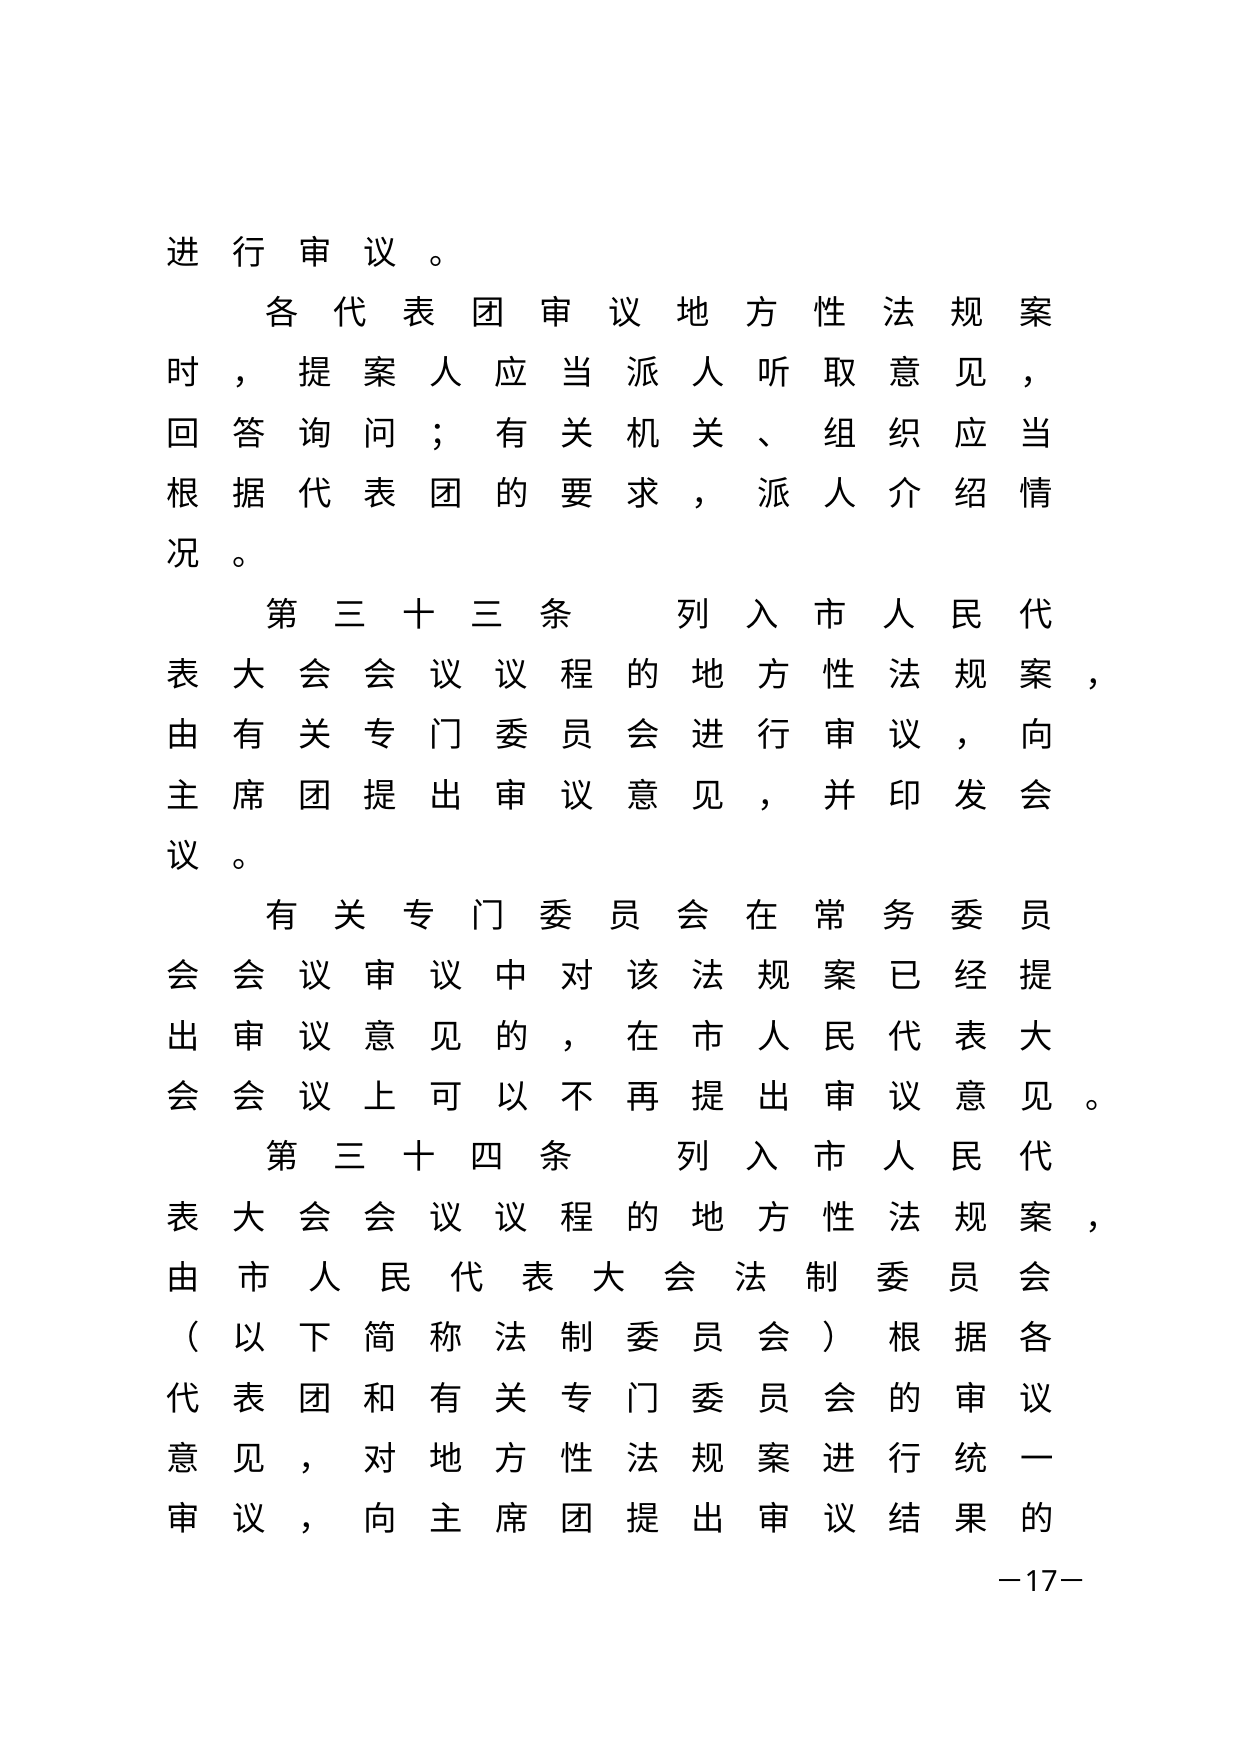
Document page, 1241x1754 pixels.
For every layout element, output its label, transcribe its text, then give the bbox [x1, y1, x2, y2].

text 第三十二条 列入市人民代表大会会议议程的地方性法规案，大会全体会议听取常务委员会或者提案人的说明后，由各代表团进行审议。 [167, 219, 1085, 280]
text 各代表团审议地方性法规案时，提案人应当派人听取意见，回答询问；有关机关、组织应当根据代表团的要求，派人介绍情况。 [167, 280, 1085, 581]
text 有关专门委员会在常务委员会会议审议中对该法规案已经提出审议意见的，在市人民代表大会会议上可以不再提出审议意见。 [167, 883, 1085, 1124]
text 第三十三条 列入市人民代表大会会议议程的地方性法规案，由有关专门委员会进行审议，向主席团提出审议意见，并印发会议。 [167, 581, 1085, 883]
